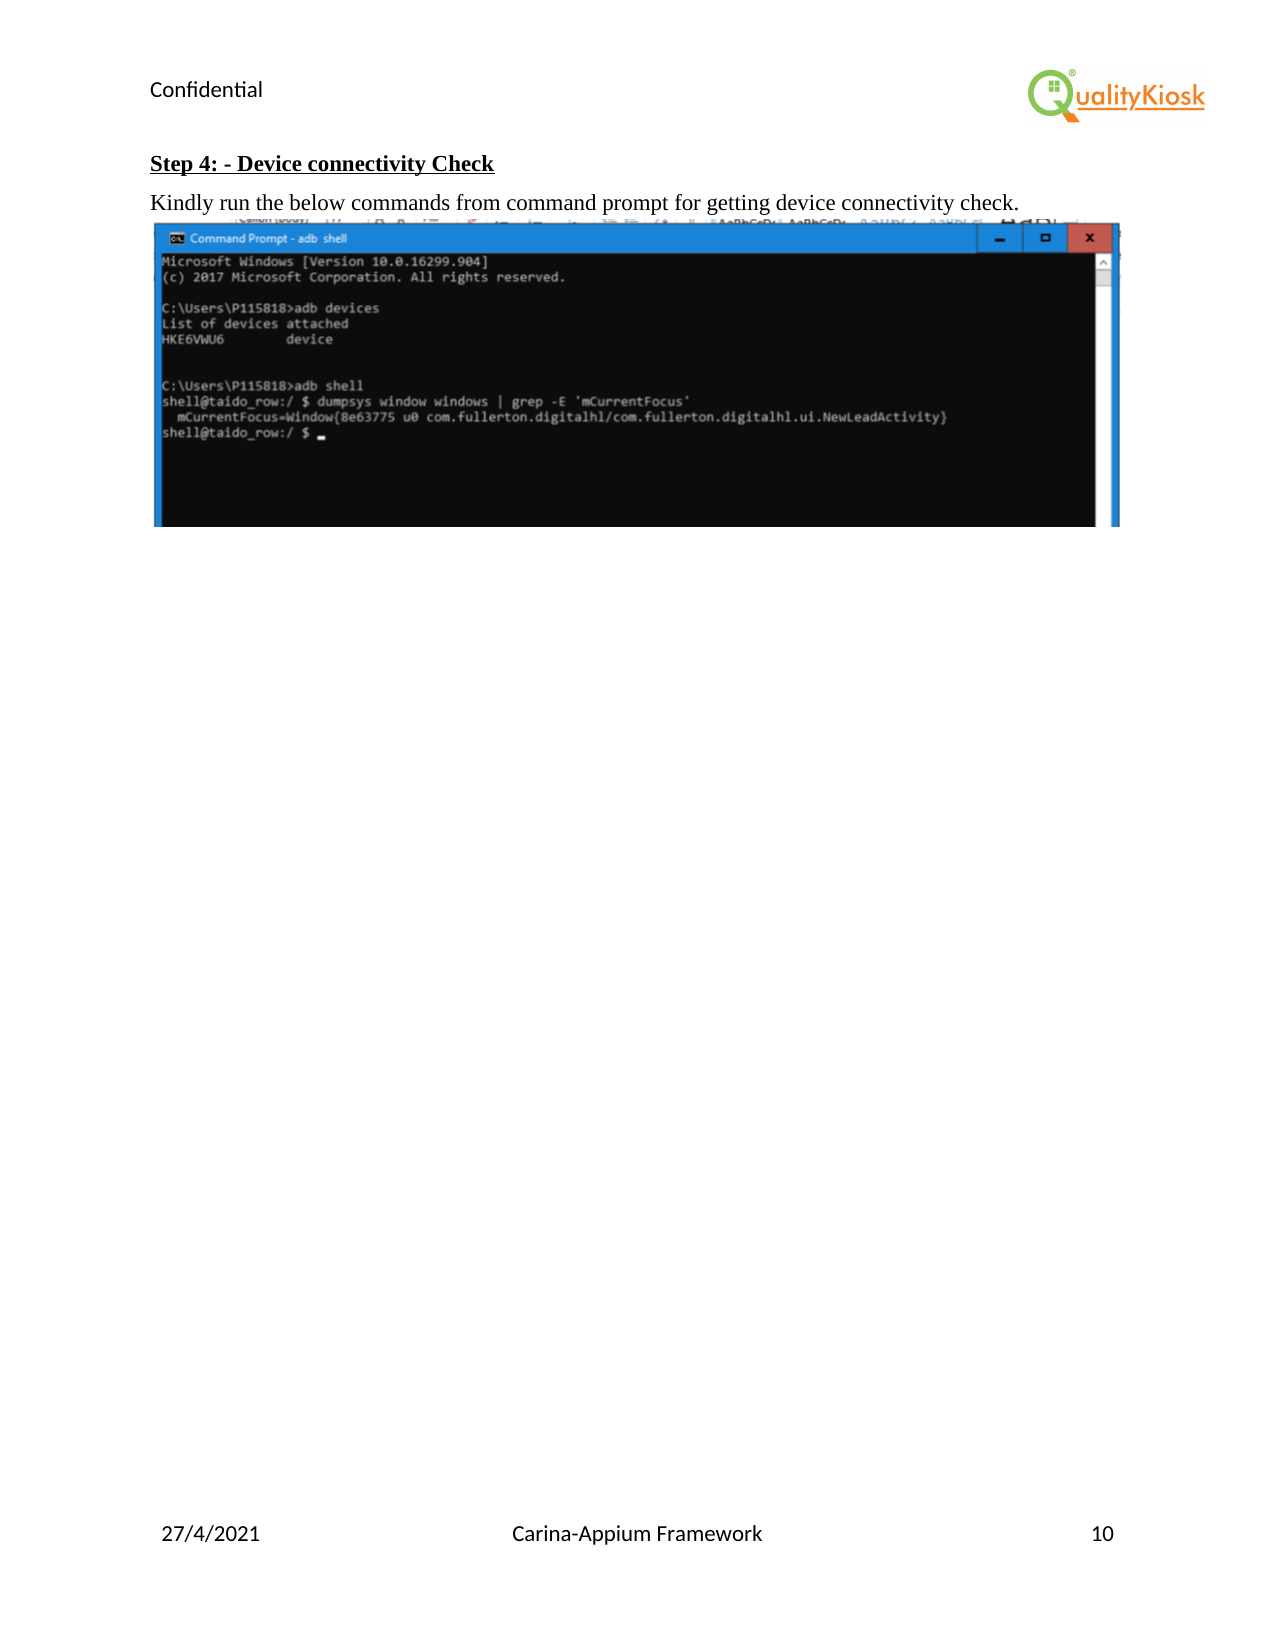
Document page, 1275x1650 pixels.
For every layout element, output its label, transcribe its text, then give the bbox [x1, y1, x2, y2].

text Step 4: - Device connectivity Check [150, 150, 1117, 176]
picture [153, 219, 1122, 527]
picture [1025, 63, 1208, 128]
text Kindly run the below commands from command prompt for getting device connectivity check. [150, 189, 1117, 215]
